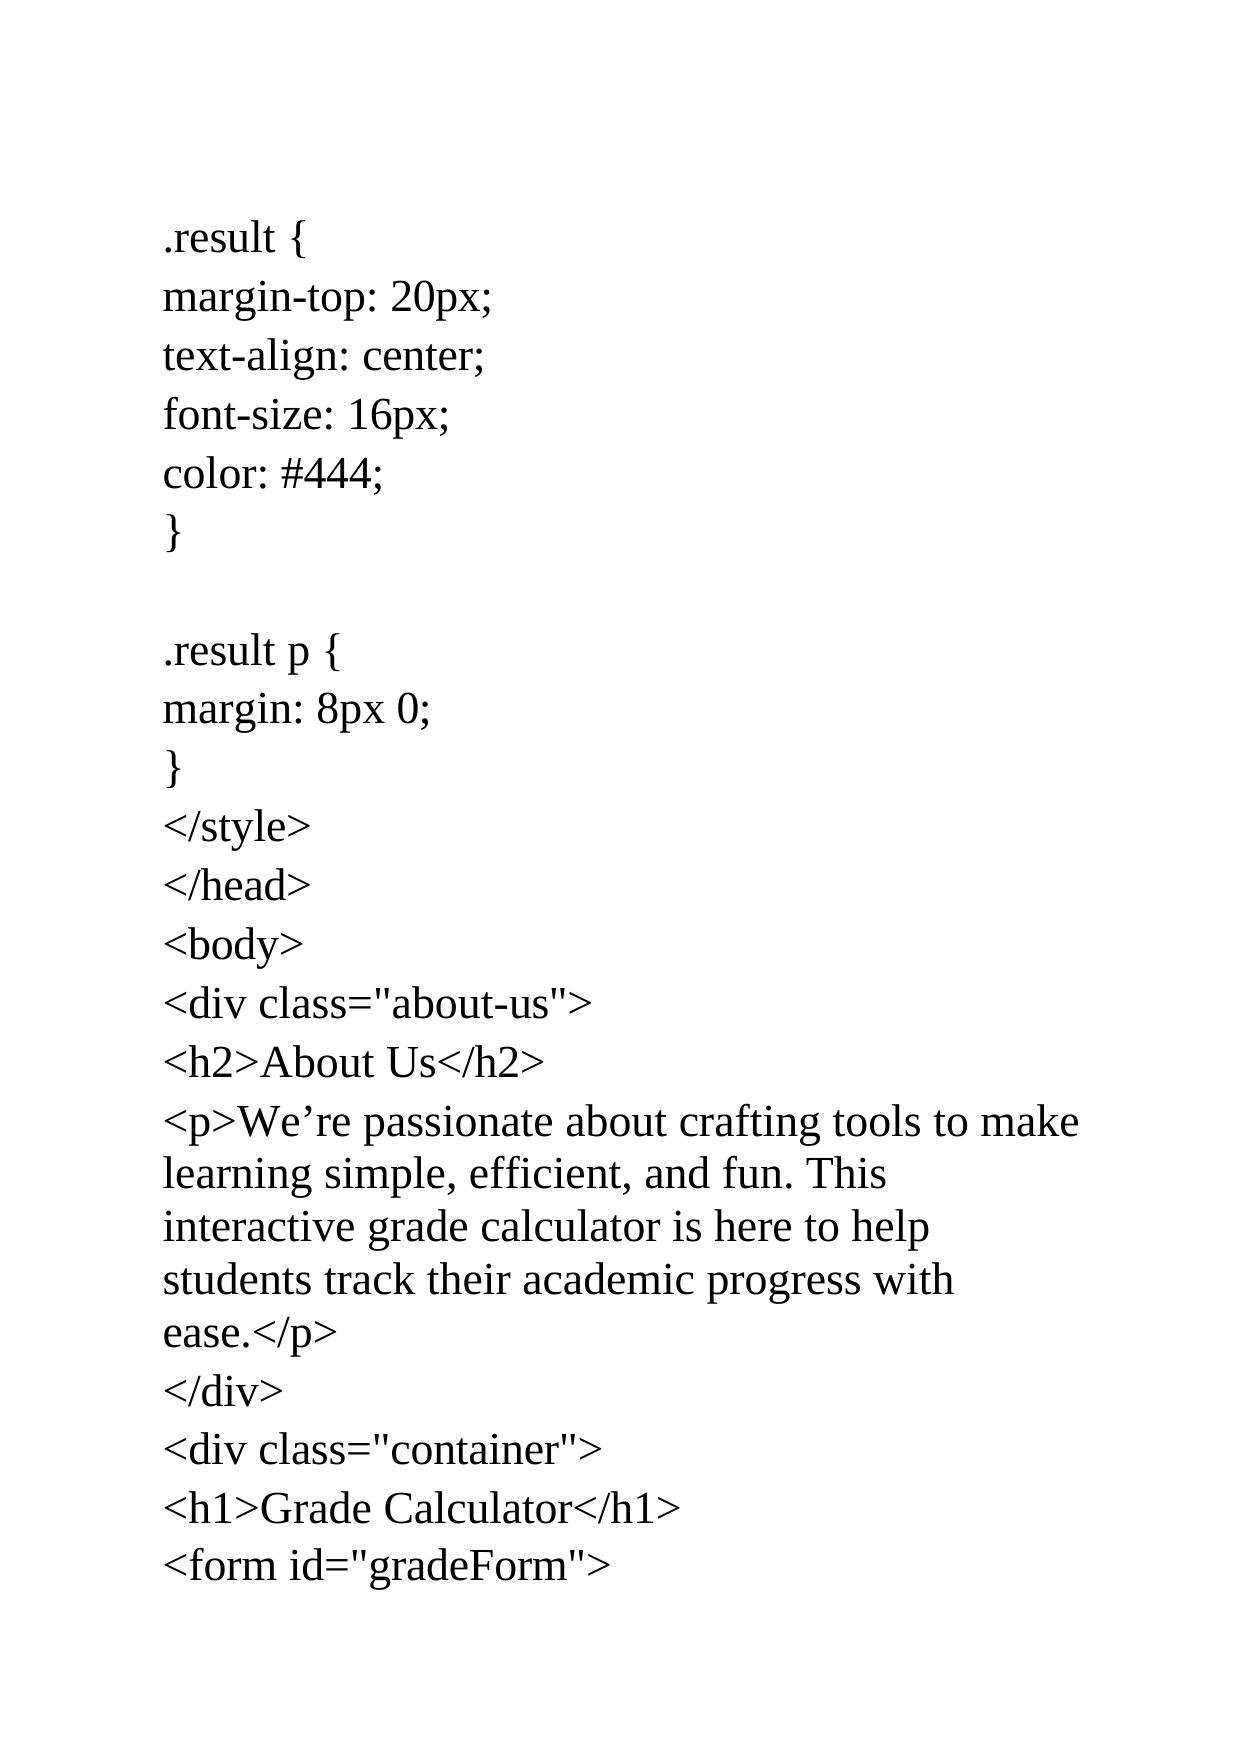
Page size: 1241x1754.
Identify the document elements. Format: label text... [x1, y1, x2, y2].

table_cell margin-top: 20px; [157, 266, 1084, 325]
table_cell <div class="about-us"> [157, 974, 1084, 1032]
table_cell </div> [157, 1361, 1084, 1420]
table_cell <h1>Grade Calculator</h1> [157, 1479, 1084, 1538]
table_cell <div class="container"> [157, 1420, 1084, 1479]
table_cell <body> [157, 915, 1084, 973]
table_cell color: #444; [157, 443, 1084, 502]
table_cell margin: 8px 0; [157, 679, 1084, 738]
table_cell <p>We’re passionate about crafting tools to make learning simple, efficient, and fun. This interactive grade calculator is here to help students track their academic progress with ease.</p> [157, 1091, 1084, 1361]
table_cell text-align: center; [157, 325, 1084, 384]
table_cell } [157, 738, 1084, 797]
table_header .result { [157, 212, 1084, 266]
table_cell </style> [157, 797, 1084, 856]
table_cell </head> [157, 856, 1084, 914]
table_cell } [157, 502, 1084, 590]
table_cell .result p { [157, 590, 1084, 679]
table_cell <h2>About Us</h2> [157, 1033, 1084, 1091]
table_cell font-size: 16px; [157, 384, 1084, 443]
table_cell <form id="gradeForm"> [157, 1538, 1084, 1593]
